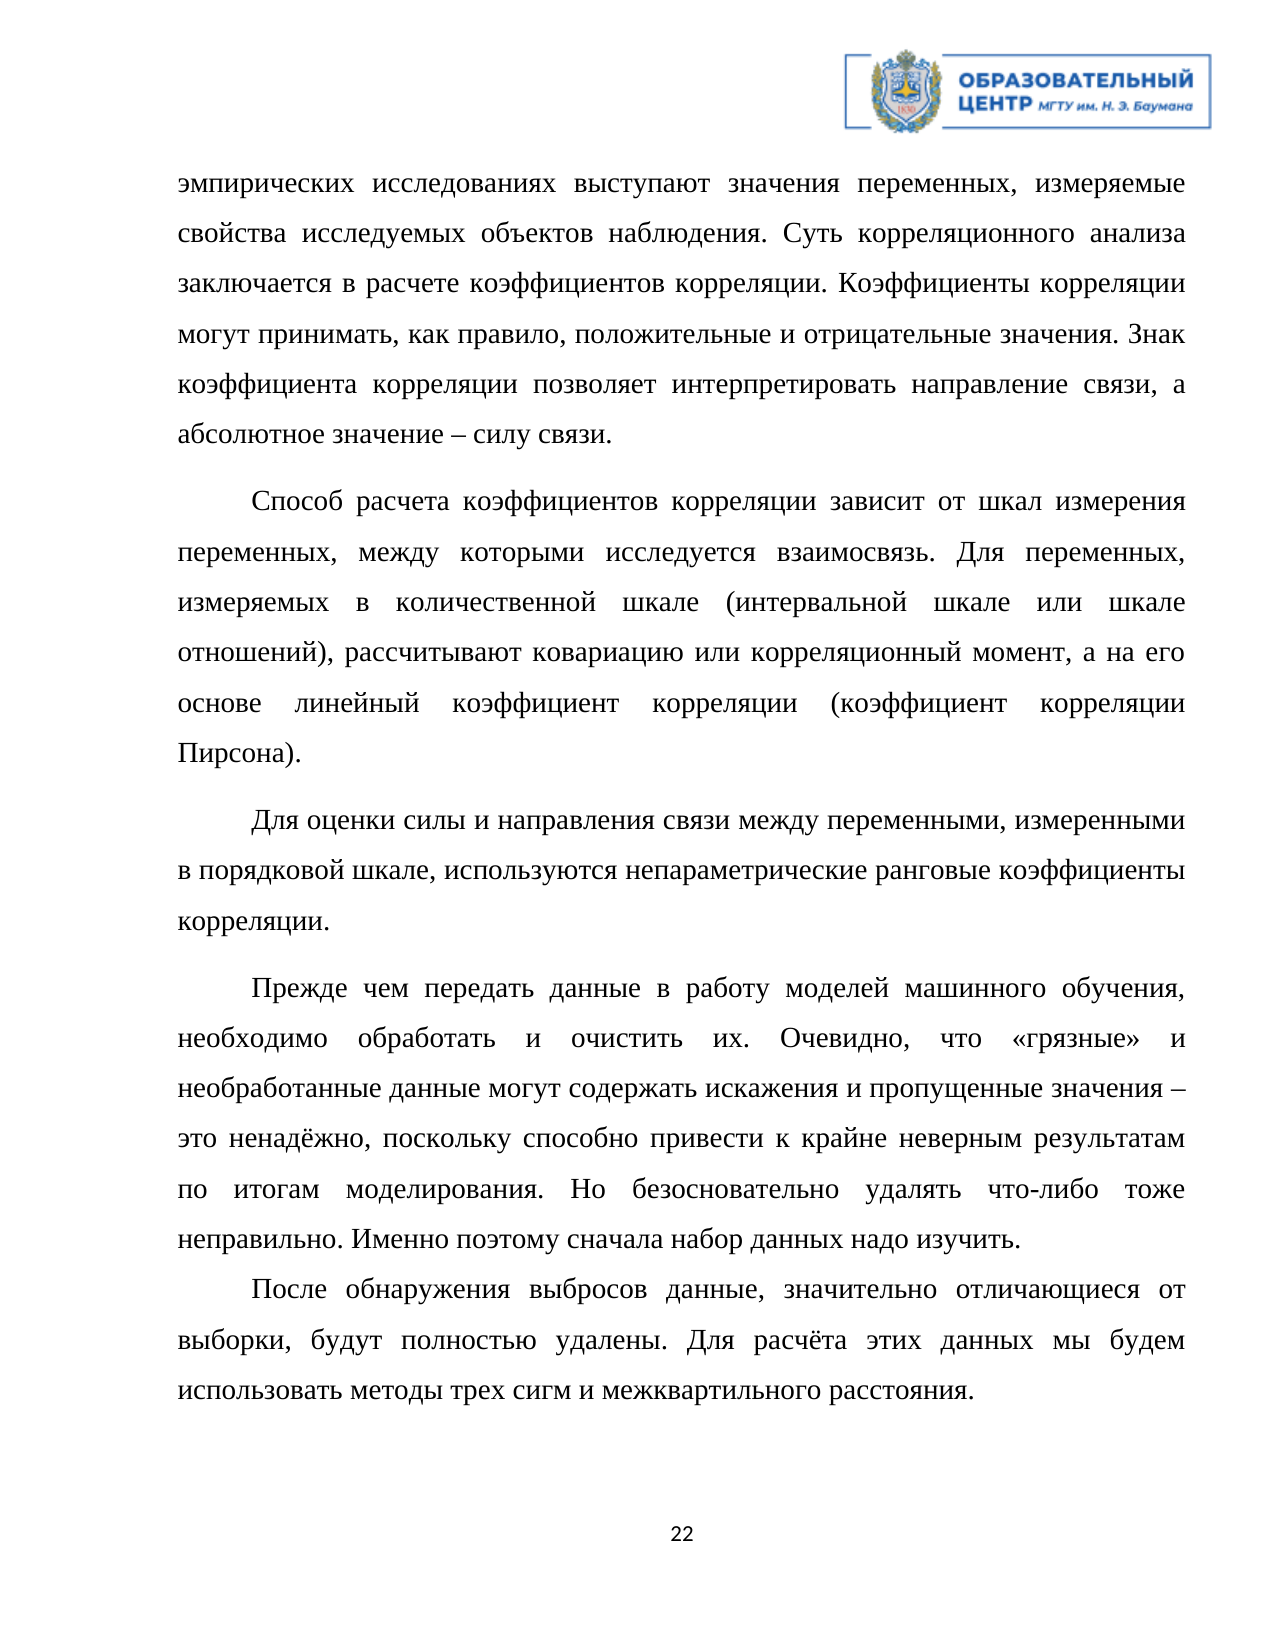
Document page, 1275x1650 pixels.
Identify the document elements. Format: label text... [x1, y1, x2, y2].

text После обнаружения выбросов данные, значительно отличающиеся от выборки, будут полностью удалены. Для расчёта этих данных мы будем использовать методы трех сигм и межквартильного расстояния. [177, 1272, 1186, 1406]
text Для оценки силы и направления связи между переменными, измеренными в порядковой шкале, используются непараметрические ранговые коэффициенты корреляции. [177, 802, 1186, 936]
picture [814, 26, 1262, 149]
text Прежде чем передать данные в работу моделей машинного обучения, необходимо обработать и очистить их. Очевидно, что «грязные» и необработанные данные могут содержать искажения и пропущенные значения – это ненадёжно, поскольку способно привести к крайне неверным результатам по итогам моделирования. Но безосновательно удалять что-либо тоже неправильно. Именно поэтому сначала набор данных надо изучить. [177, 970, 1186, 1255]
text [177, 118, 1186, 450]
text Способ расчета коэффициентов корреляции зависит от шкал измерения переменных, между которыми исследуется взаимосвязь. Для переменных, измеряемых в количественной шкале (интервальной шкале или шкале отношений), рассчитывают ковариацию или корреляционный момент, а на его основе линейный коэффициент корреляции (коэффициент корреляции Пирсона). [177, 483, 1186, 769]
